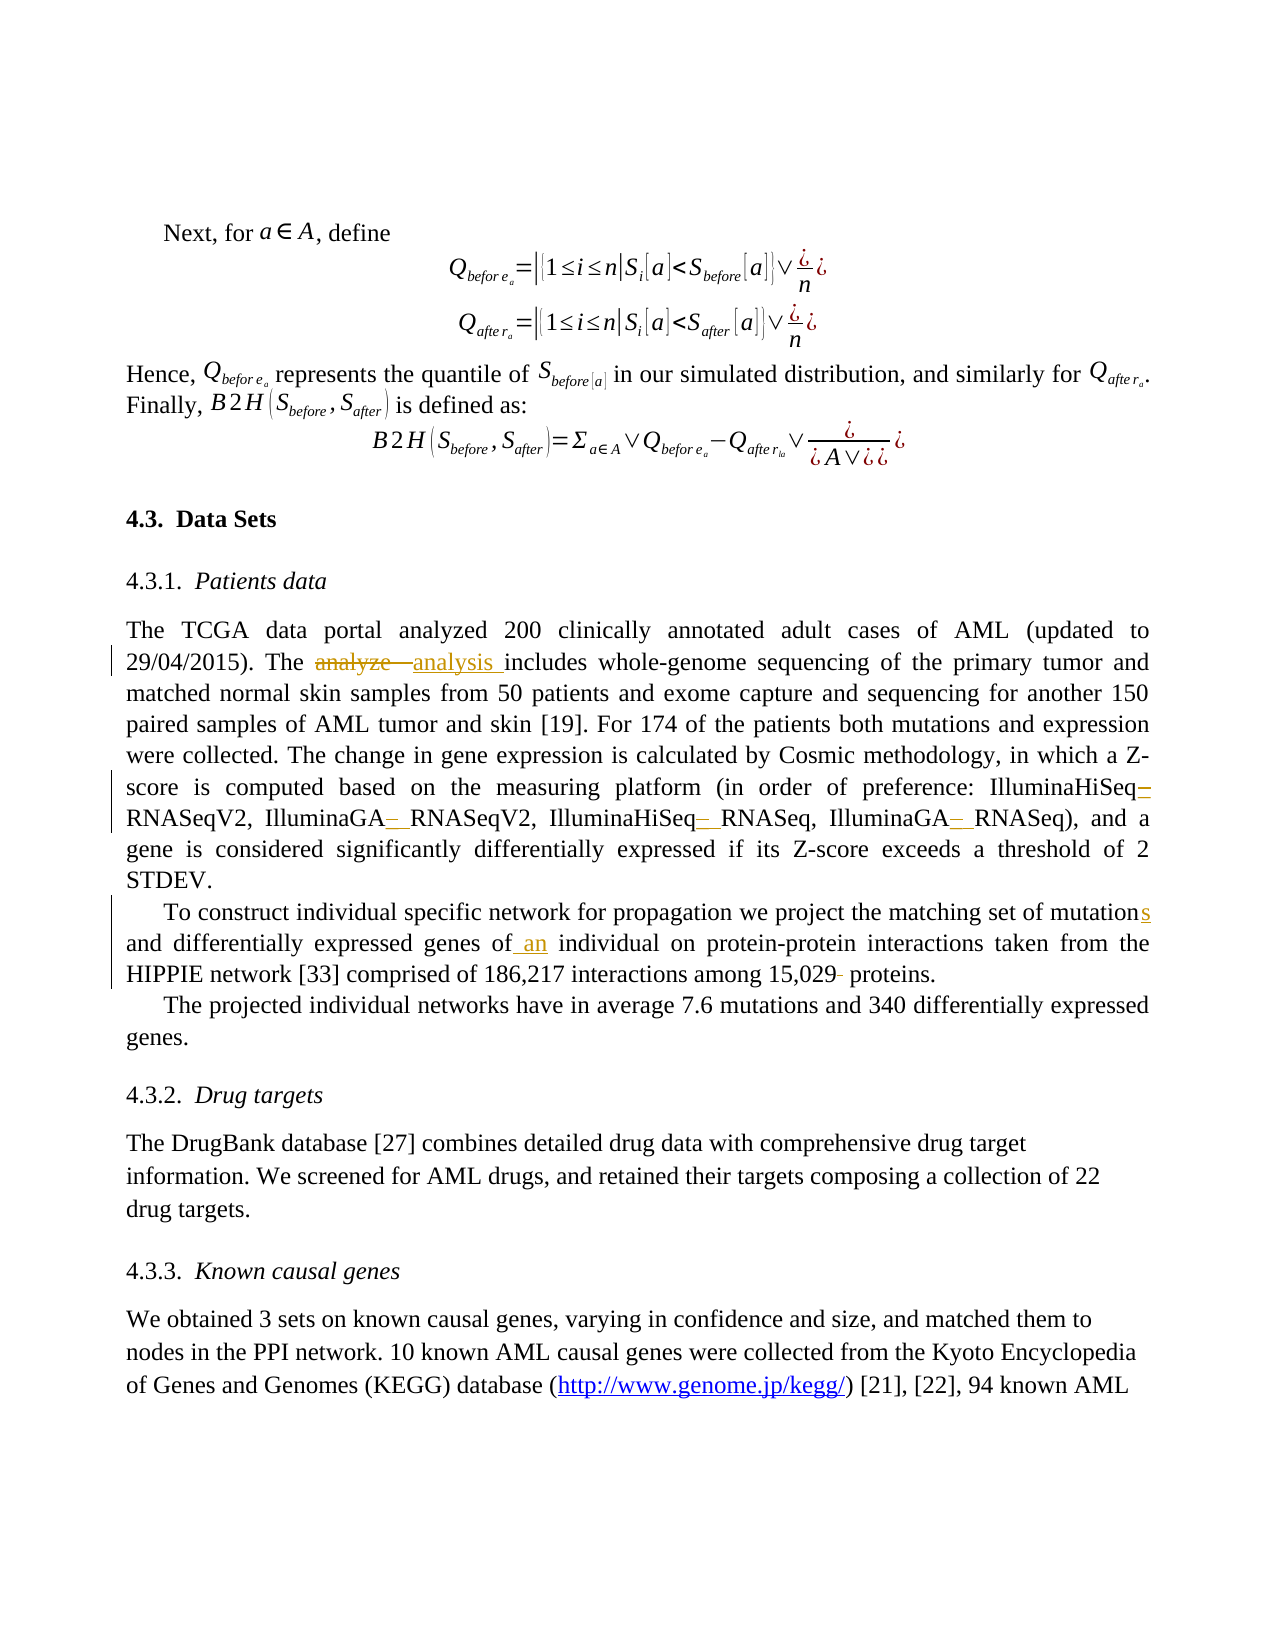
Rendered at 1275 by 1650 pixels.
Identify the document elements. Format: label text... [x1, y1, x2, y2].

subtitle Drug targets [126, 1081, 1150, 1109]
text To construct individual specific network for propagation we project the matching set of mutation and differentially expressed genes of individual on protein-protein interactions taken from the HIPPIE network [33] comprised of 186,217 interactions among 15,029 proteins. [126, 895, 1150, 989]
subtitle Data Sets [126, 504, 1150, 533]
subtitle Patients data [126, 566, 1150, 595]
text Hence, represents the quantile of in our simulated distribution, and similarly for . Finally, is defined as: [126, 357, 1150, 420]
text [126, 1304, 1150, 1399]
subtitle Known causal genes [126, 1256, 1150, 1285]
text The TCGA data portal analyzed 200 clinically annotated adult cases of AML (updated to 29/04/2015). The includes whole-genome sequencing of the primary tumor and matched normal skin samples from 50 patients and exome capture and sequencing for another 150 paired samples of AML tumor and skin [19]. For 174 of the patients both mutations and expression were collected. The change in gene expression is calculated by Cosmic methodology, in which a Z-score is computed based on the measuring platform (in order of preference: IlluminaHiSeqRNASeqV2, IlluminaGARNASeqV2, IlluminaHiSeqRNASeq, IlluminaGARNASeq), and a gene is considered significantly differentially expressed if its Z-score exceeds a threshold of 2 STDEV. [126, 614, 1150, 895]
text The DrugBank database [27] combines detailed drug data with comprehensive drug target information. We screened for AML drugs, and retained their targets composing a collection of 22 drug targets. [126, 1128, 1150, 1223]
text The projected individual networks have in average 7.6 mutations and 340 differentially expressed genes. [126, 989, 1150, 1051]
text Next, for , define [126, 216, 1150, 247]
